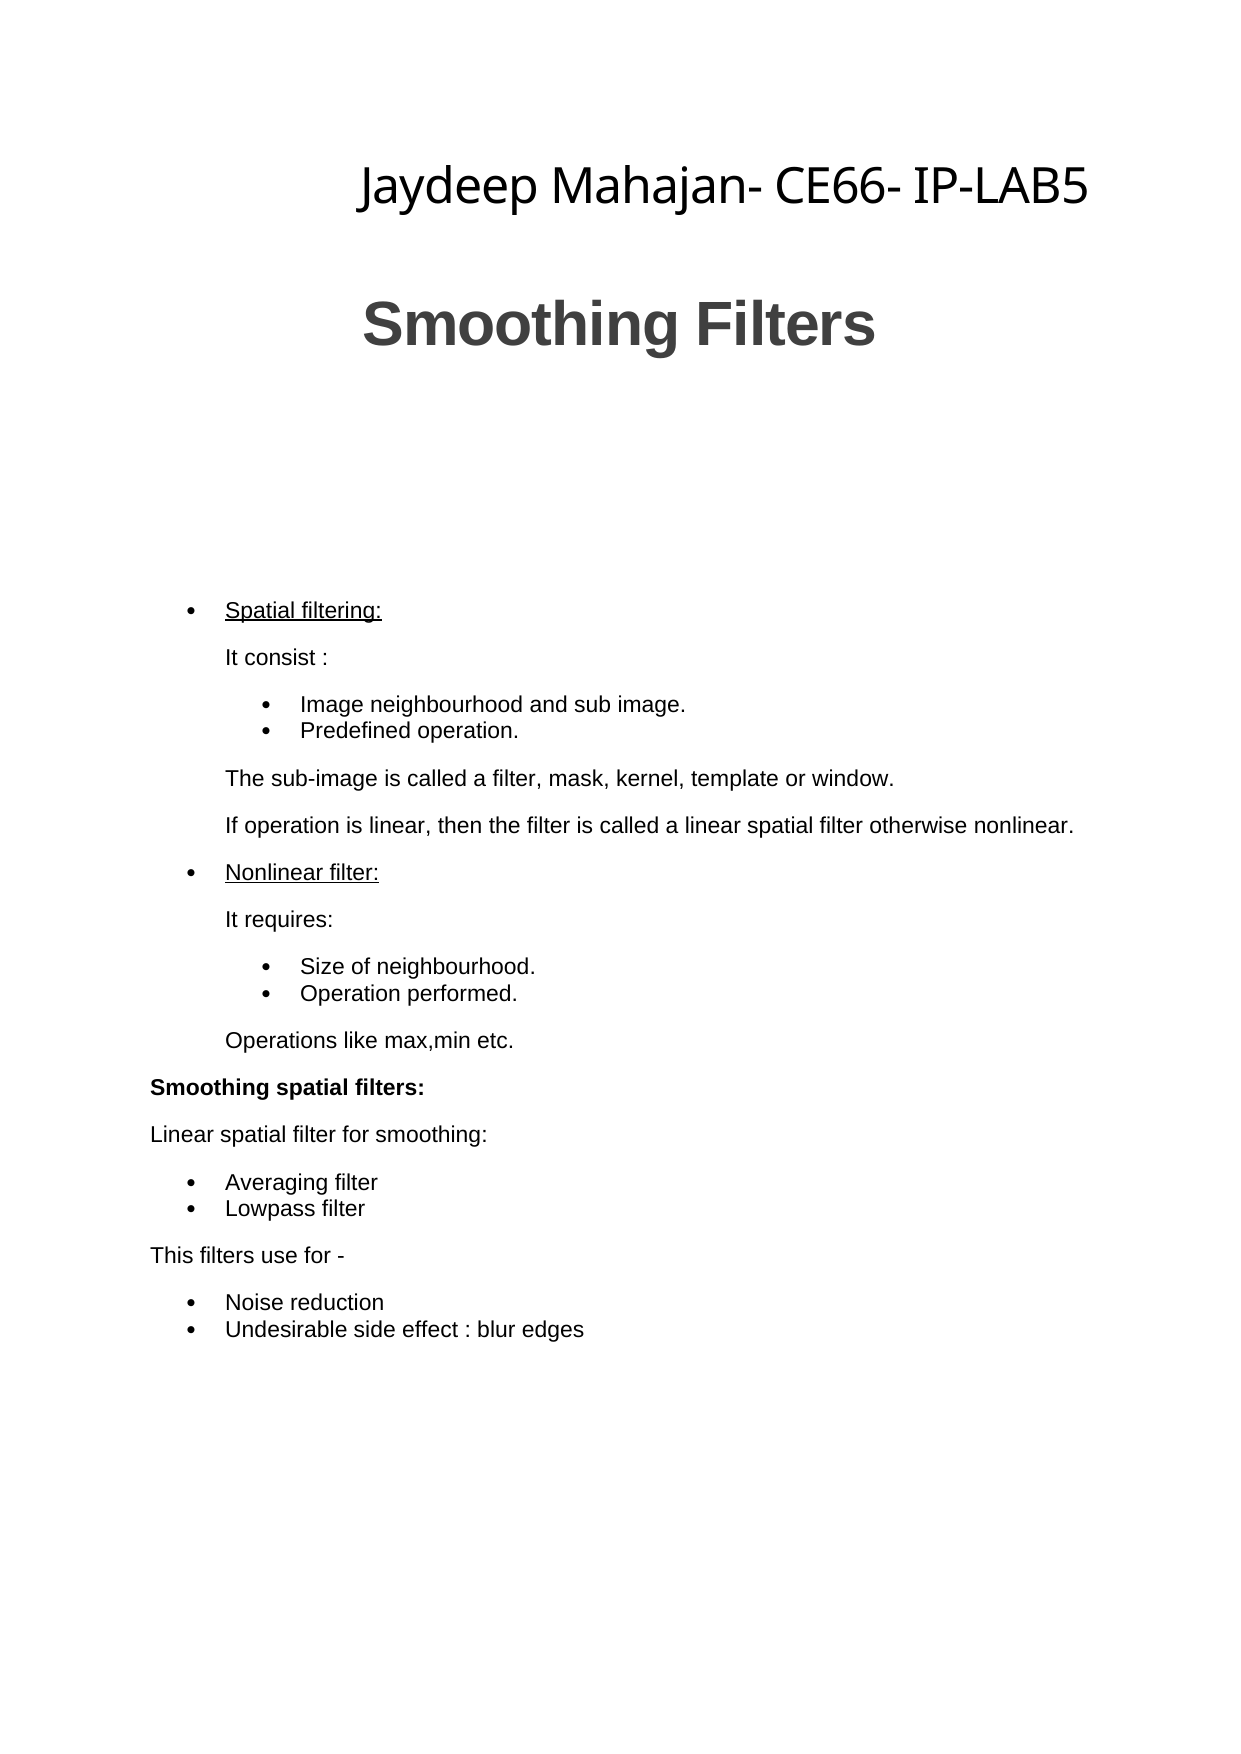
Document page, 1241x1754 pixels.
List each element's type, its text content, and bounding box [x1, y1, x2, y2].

text It consist : [150, 644, 1090, 670]
text Linear spatial filter for smoothing: [150, 1121, 1090, 1148]
text The sub-image is called a filter, mask, kernel, template or window. [150, 764, 1090, 791]
text Operations like max,min etc. [150, 1027, 1090, 1053]
text If operation is linear, then the filter is called a linear spatial filter otherwise nonlinear. [150, 812, 1090, 838]
list Nonlinear filter: [187, 859, 1090, 885]
text This filters use for - [150, 1242, 1090, 1268]
title Jaydeep Mahajan- CE66- IP-LAB5 [150, 150, 1090, 218]
list Predefined operation. [262, 717, 1090, 744]
list Undesirable side effect : blur edges [187, 1316, 1090, 1342]
text It requires: [225, 906, 1090, 932]
list Lowpass filter [187, 1195, 1090, 1221]
title Smoothing Filters [150, 286, 1090, 358]
list Size of neighbourhood. [262, 953, 1090, 980]
list Noise reduction [187, 1289, 1090, 1316]
list Image neighbourhood and sub image. [262, 691, 1090, 717]
list Averaging filter [187, 1168, 1090, 1195]
list Operation performed. [262, 980, 1090, 1006]
list Spatial filtering: [187, 597, 1090, 623]
text Smoothing spatial filters: [150, 1074, 1090, 1100]
